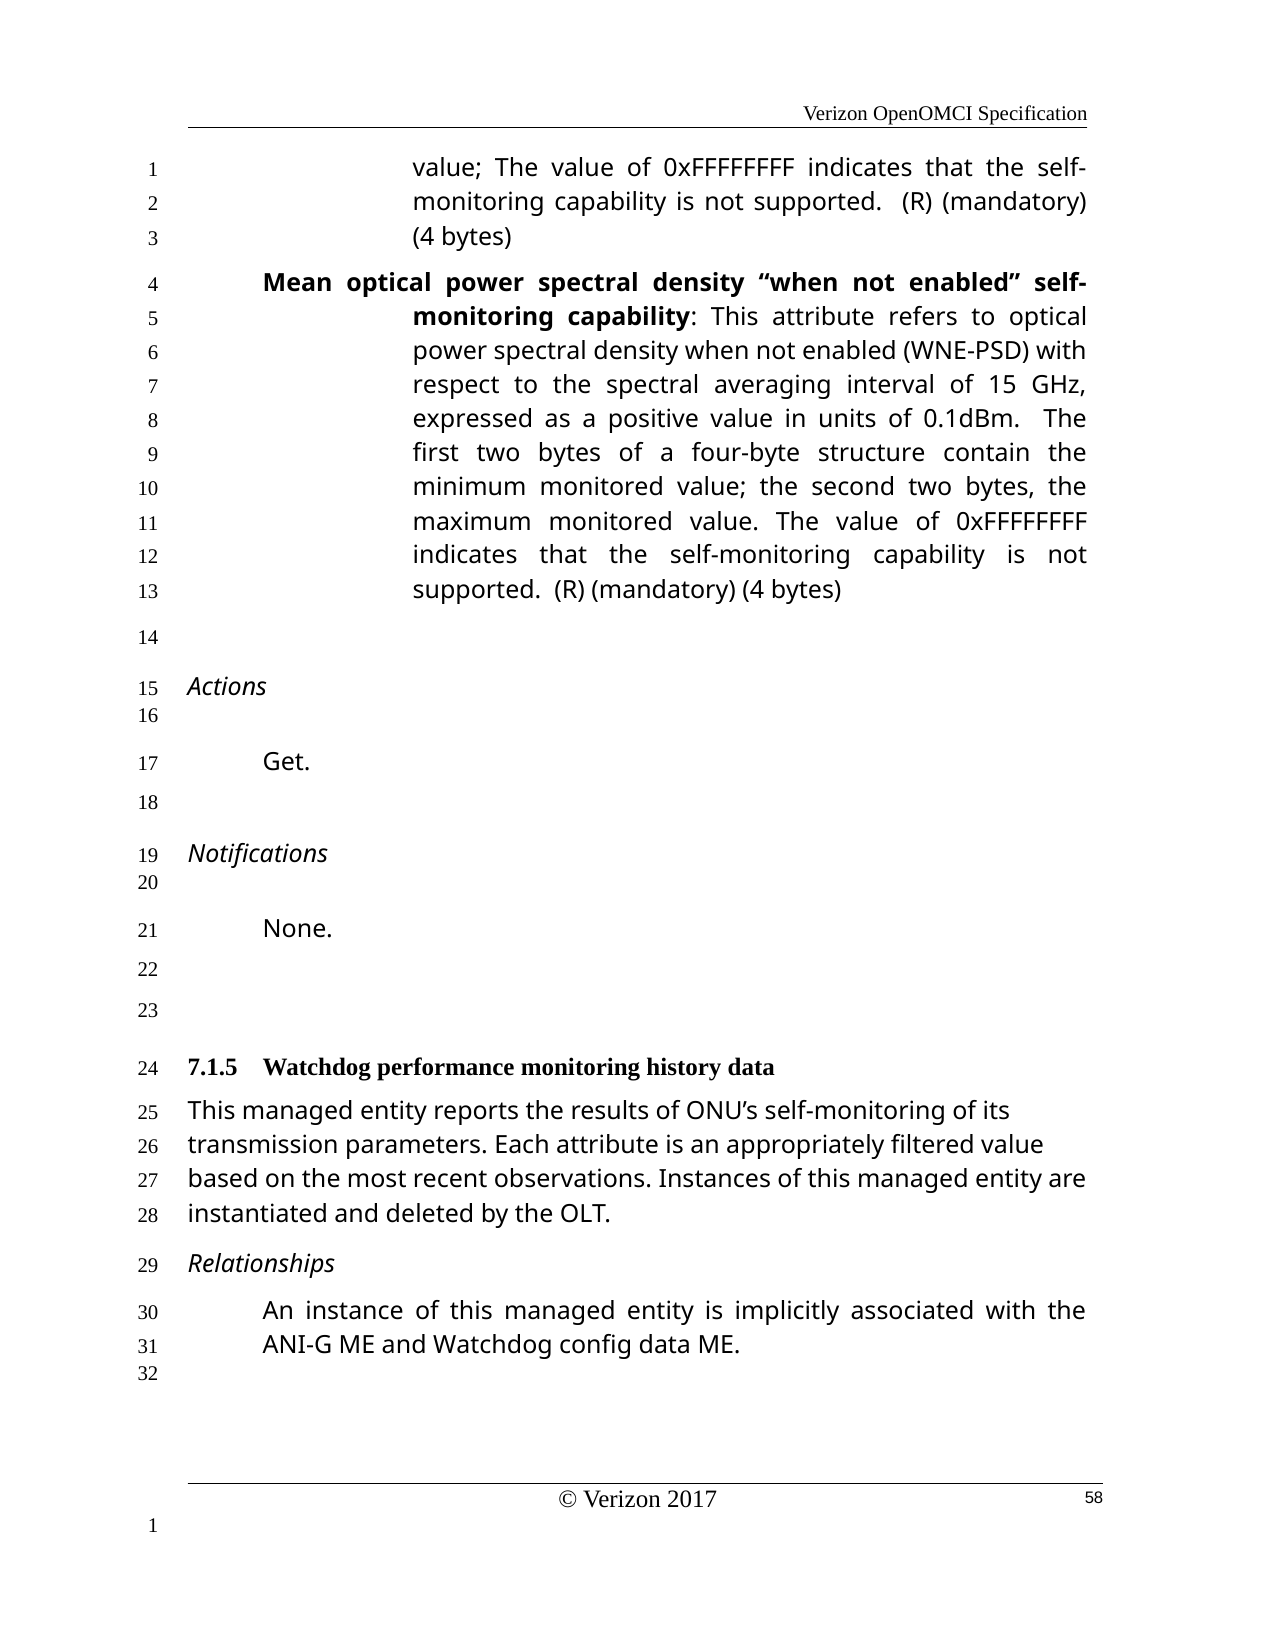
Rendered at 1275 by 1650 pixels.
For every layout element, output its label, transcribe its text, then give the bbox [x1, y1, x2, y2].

subtitle Watchdog performance monitoring history data [187, 1052, 1087, 1081]
subtitle Actions [187, 668, 1087, 703]
text Mean optical power spectral density “when not enabled” self-monitoring capability: This attribute refers to optical power spectral density when not enabled (WNE-PSD) with respect to the spectral averaging interval of 15 GHz, expressed as a positive value in units of 0.1dBm. The first two bytes of a four-byte structure contain the minimum monitored value; the second two bytes, the maximum monitored value. The value of 0xFFFFFFFF indicates that the self-monitoring capability is not supported. (R) (mandatory) (4 bytes) [262, 265, 1087, 605]
text Get. [187, 743, 1087, 778]
text This managed entity reports the results of ONU’s self-monitoring of its transmission parameters. Each attribute is an appropriately filtered value based on the most recent observations. Instances of this managed entity are instantiated and deleted by the OLT. [187, 1093, 1087, 1229]
subtitle Relationships [187, 1246, 1087, 1280]
subtitle Notifications [187, 836, 1087, 869]
text None. [187, 911, 1087, 944]
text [262, 150, 1087, 252]
text An instance of this managed entity is implicitly associated with the ANI-G ME and Watchdog config data ME. [262, 1292, 1087, 1361]
